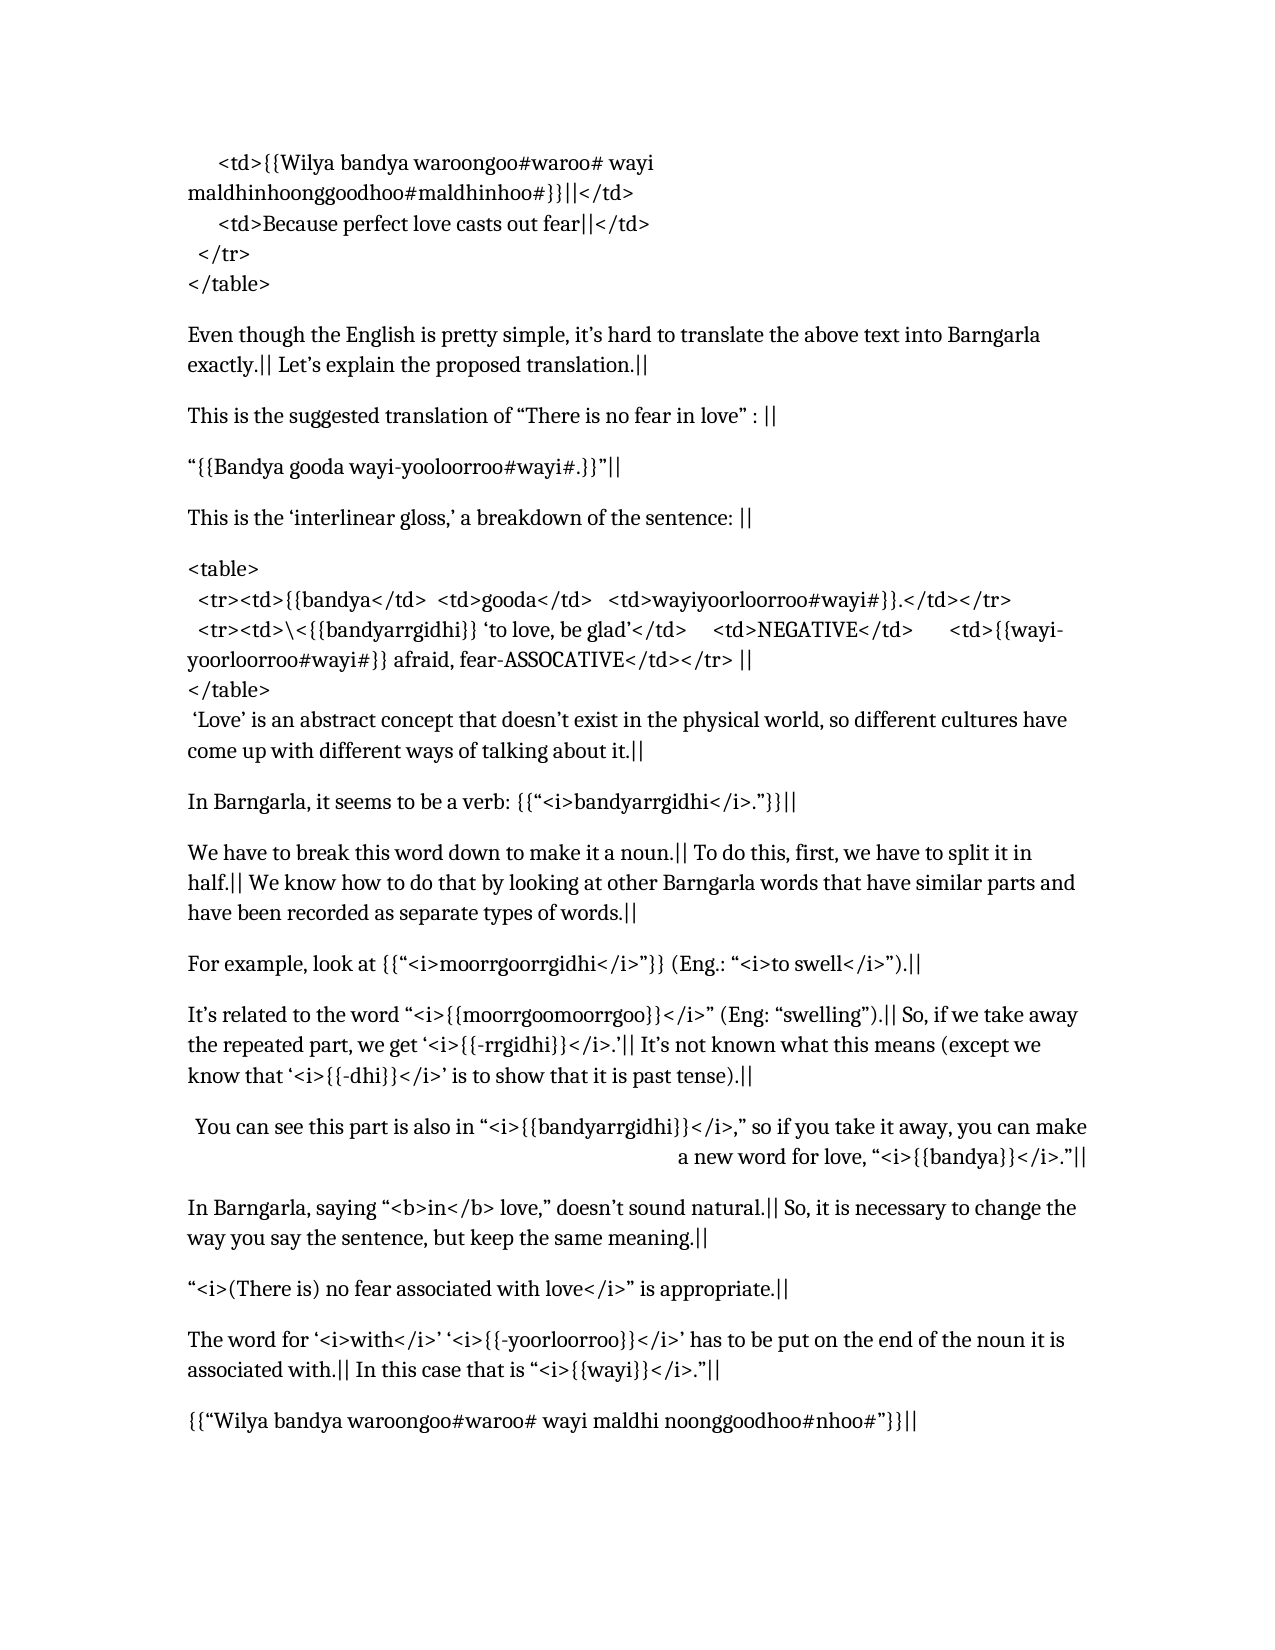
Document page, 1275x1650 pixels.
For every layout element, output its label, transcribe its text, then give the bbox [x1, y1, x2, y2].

text Even though the English is pretty simple, it’s hard to translate the above text into Barngarla exactly.|| Let’s explain the proposed translation.|| [187, 322, 1087, 378]
text It’s related to the word “<i>{{moorrgoomoorrgoo}}</i>” (Eng: “swelling”).|| So, if we take away the repeated part, we get ‘<i>{{-rrgidhi}}</i>.’|| It’s not known what this means (except we know that ‘<i>{{-dhi}}</i>’ is to show that it is past tense).|| [187, 1002, 1087, 1089]
text We have to break this word down to make it a noun.|| To do this, first, we have to split it in half.|| We know how to do that by looking at other Barngarla words that have similar parts and have been recorded as separate types of words.|| [187, 839, 1087, 926]
text You can see this part is also in “<i>{{bandyarrgidhi}}</i>,” so if you take it away, you can make a new word for love, “<i>{{bandya}}</i>.”|| [187, 1113, 1087, 1170]
text This is the ‘interlinear gloss,’ a breakdown of the sentence: || [187, 505, 1087, 532]
text In Barngarla, it seems to be a verb: {{“<i>bandyarrgidhi</i>.”}}|| [187, 788, 1087, 815]
text “<i>(There is) no fear associated with love</i>” is appropriate.|| [187, 1276, 1087, 1302]
text <table> <tr><td>{{bandya</td> <td>gooda</td> <td>wayiyoorloorroo#wayi#}}.</td></tr> <tr><td>\<{{bandyarrgidhi}} ‘to love, be glad’</td> <td>NEGATIVE</td> <td>{{wayi-yoorloorroo#wayi#}} afraid, fear-ASSOCATIVE</td></tr> || </table> ‘Love’ is an abstract concept that doesn’t exist in the physical world, so different cultures have come up with different ways of talking about it.|| [187, 556, 1087, 764]
text The word for ‘<i>with</i>’ ‘<i>{{-yoorloorroo}}</i>’ has to be put on the end of the noun it is associated with.|| In this case that is “<i>{{wayi}}</i>.”|| [187, 1327, 1087, 1384]
text {{“Wilya bandya waroongoo#waroo# wayi maldhi noonggoodhoo#nhoo#”}}|| [187, 1408, 1087, 1435]
text This is the suggested translation of “There is no fear in love” : || [187, 403, 1087, 429]
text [187, 150, 1087, 297]
text In Barngarla, saying “<b>in</b> love,” doesn’t sound natural.|| So, it is necessary to change the way you say the sentence, but keep the same meaning.|| [187, 1195, 1087, 1251]
text “{{Bandya gooda wayi-yooloorroo#wayi#.}}”|| [187, 454, 1087, 481]
text For example, look at {{“<i>moorrgoorrgidhi</i>”}} (Eng.: “<i>to swell</i>”).|| [187, 951, 1087, 977]
